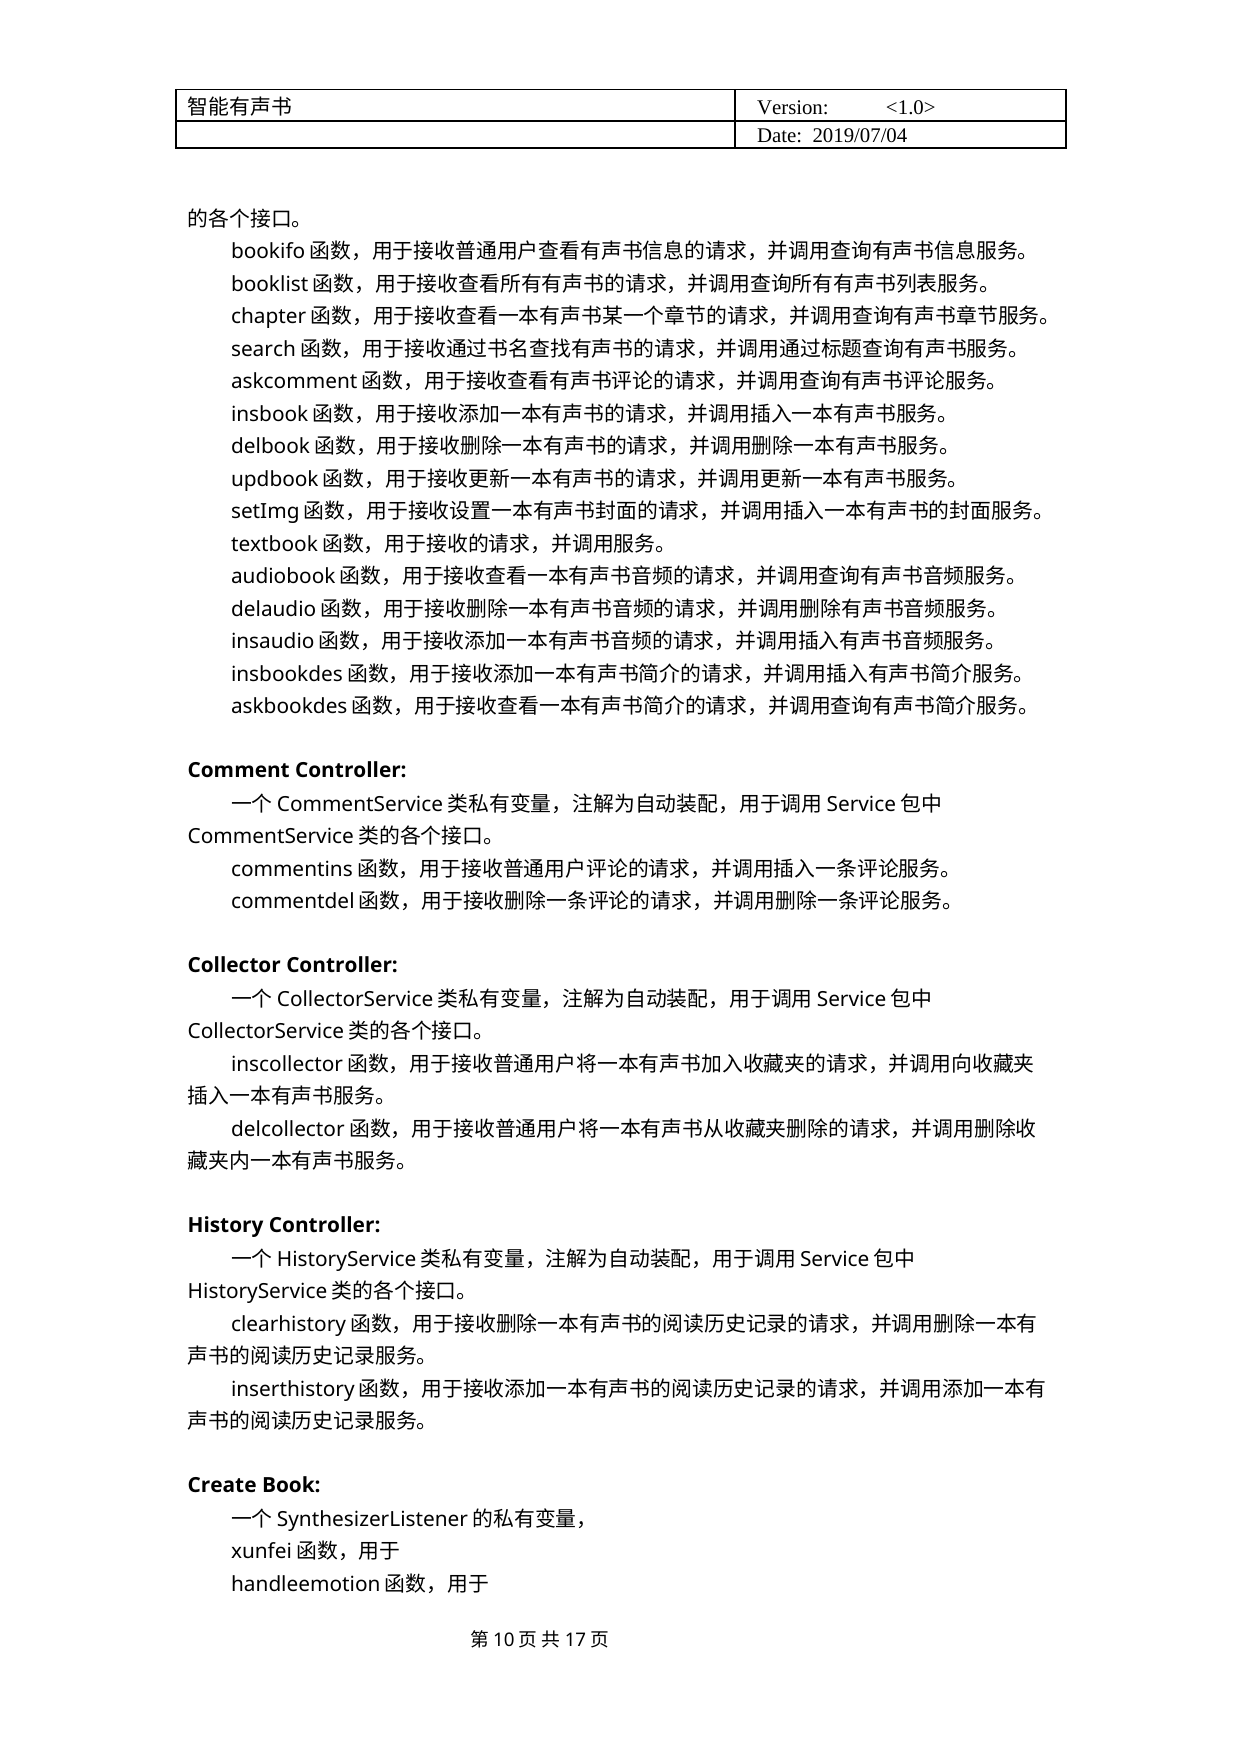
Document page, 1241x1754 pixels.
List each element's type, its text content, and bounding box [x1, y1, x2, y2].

list bookifo函数，用于接收普通用户查看有声书信息的请求，并调用查询有声书信息服务。 [187, 234, 1053, 266]
list handleemotion函数，用于 [187, 1566, 1053, 1599]
list insaudio函数，用于接收添加一本有声书音频的请求，并调用插入有声书音频服务。 [187, 624, 1053, 656]
list delbook函数，用于接收删除一本有声书的请求，并调用删除一本有声书服务。 [187, 429, 1053, 461]
list delcollector函数，用于接收普通用户将一本有声书从收藏夹删除的请求，并调用删除收藏夹内一本有声书服务。 [187, 1111, 1053, 1176]
list askcomment函数，用于接收查看有声书评论的请求，并调用查询有声书评论服务。 [187, 364, 1053, 396]
list insbookdes函数，用于接收添加一本有声书简介的请求，并调用插入有声书简介服务。 [187, 656, 1053, 689]
list search函数，用于接收通过书名查找有声书的请求，并调用通过标题查询有声书服务。 [187, 331, 1053, 364]
list 一个SynthesizerListener的私有变量， [187, 1501, 1053, 1534]
list askbookdes函数，用于接收查看一本有声书简介的请求，并调用查询有声书简介服务。 [187, 689, 1053, 721]
list Comment Controller: [187, 754, 1053, 786]
list setImg函数，用于接收设置一本有声书封面的请求，并调用插入一本有声书的封面服务。 [187, 494, 1053, 526]
list Create Book: [187, 1469, 1053, 1501]
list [187, 201, 1053, 234]
list xunfei函数，用于 [187, 1534, 1053, 1566]
list clearhistory函数，用于接收删除一本有声书的阅读历史记录的请求，并调用删除一本有声书的阅读历史记录服务。 [187, 1306, 1053, 1371]
list 一个CollectorService类私有变量，注解为自动装配，用于调用Service包中CollectorService类的各个接口。 [187, 981, 1053, 1046]
list audiobook函数，用于接收查看一本有声书音频的请求，并调用查询有声书音频服务。 [187, 559, 1053, 591]
list commentdel函数，用于接收删除一条评论的请求，并调用删除一条评论服务。 [187, 884, 1053, 916]
list Collector Controller: [187, 949, 1053, 981]
list 一个HistoryService类私有变量，注解为自动装配，用于调用Service包中HistoryService类的各个接口。 [187, 1241, 1053, 1306]
list booklist函数，用于接收查看所有有声书的请求，并调用查询所有有声书列表服务。 [187, 266, 1053, 299]
list textbook函数，用于接收的请求，并调用服务。 [187, 526, 1053, 559]
list updbook函数，用于接收更新一本有声书的请求，并调用更新一本有声书服务。 [187, 461, 1053, 494]
list inscollector函数，用于接收普通用户将一本有声书加入收藏夹的请求，并调用向收藏夹插入一本有声书服务。 [187, 1046, 1053, 1111]
list chapter函数，用于接收查看一本有声书某一个章节的请求，并调用查询有声书章节服务。 [187, 299, 1053, 331]
list delaudio函数，用于接收删除一本有声书音频的请求，并调用删除有声书音频服务。 [187, 591, 1053, 624]
list commentins函数，用于接收普通用户评论的请求，并调用插入一条评论服务。 [187, 851, 1053, 884]
list inserthistory函数，用于接收添加一本有声书的阅读历史记录的请求，并调用添加一本有声书的阅读历史记录服务。 [187, 1371, 1053, 1436]
list insbook函数，用于接收添加一本有声书的请求，并调用插入一本有声书服务。 [187, 396, 1053, 429]
list History Controller: [187, 1209, 1053, 1241]
list 一个CommentService类私有变量，注解为自动装配，用于调用Service包中CommentService类的各个接口。 [187, 786, 1053, 851]
